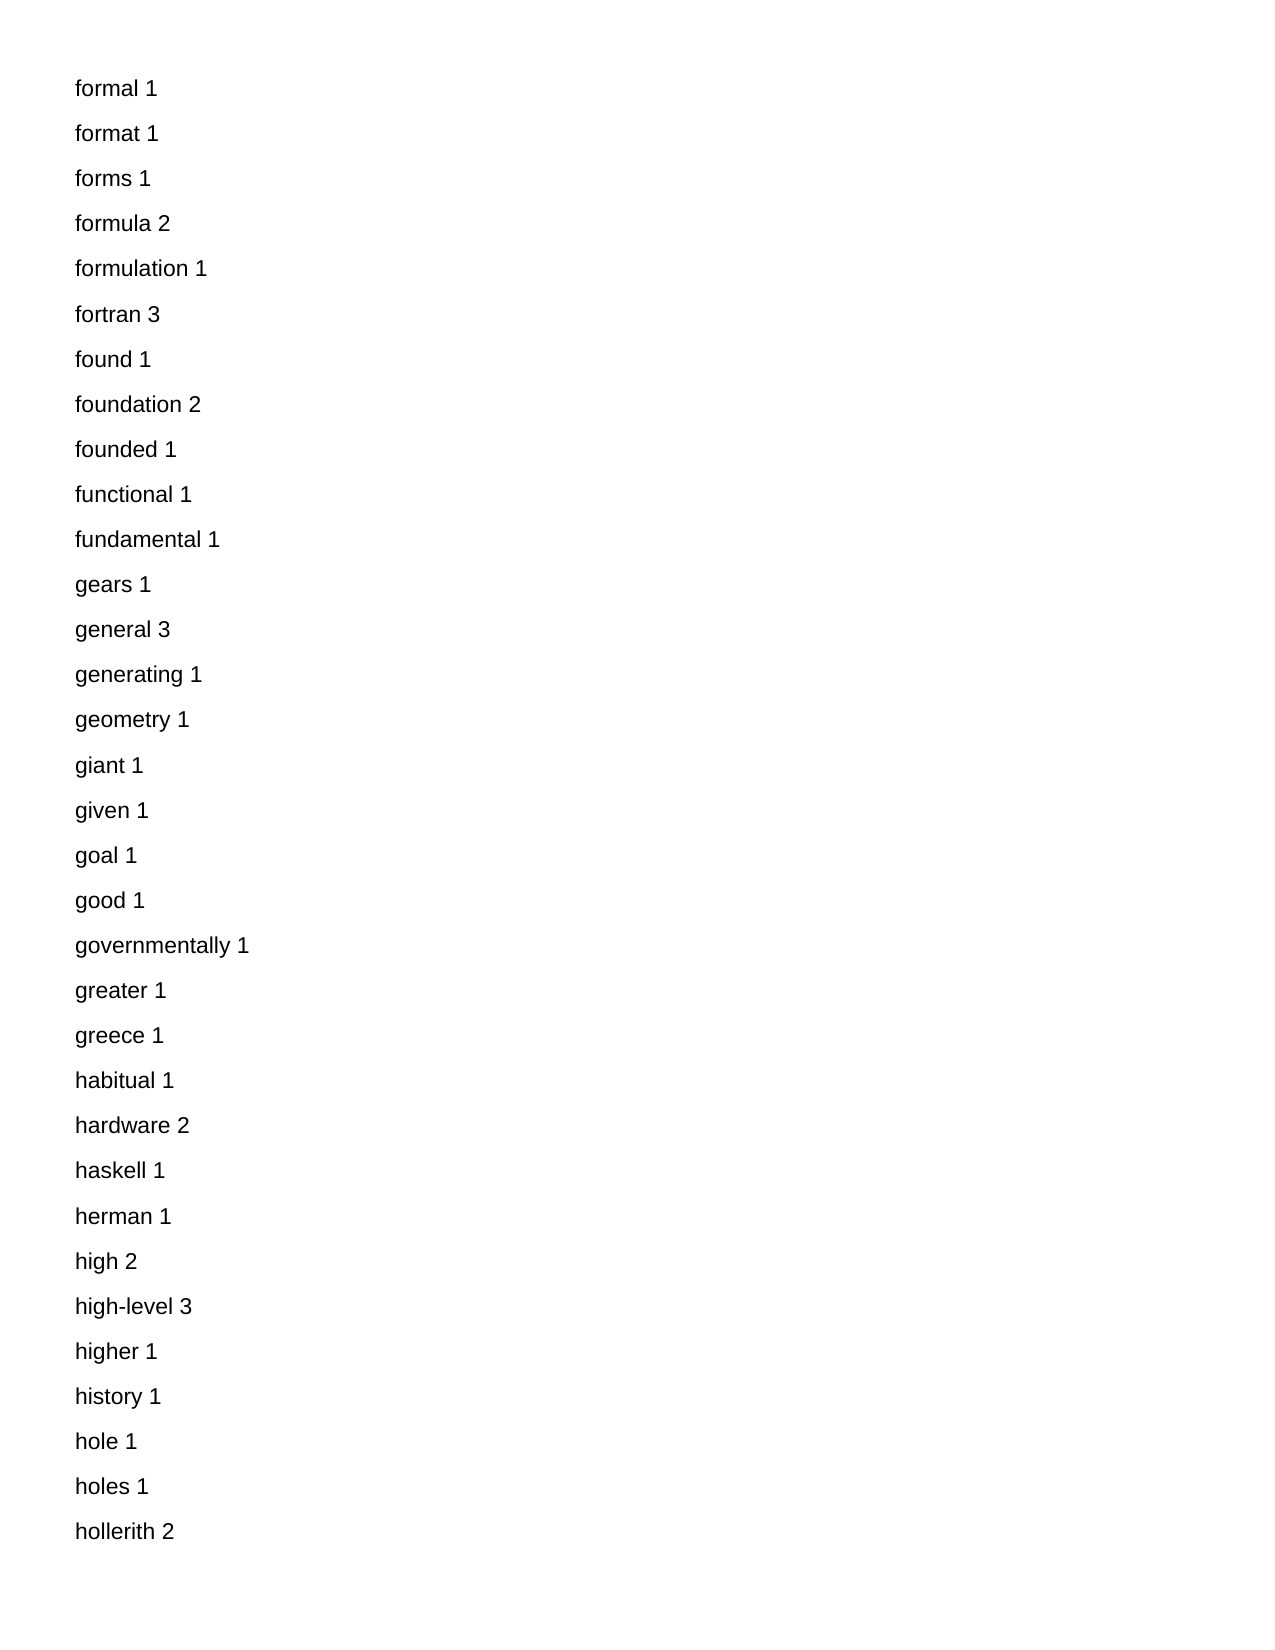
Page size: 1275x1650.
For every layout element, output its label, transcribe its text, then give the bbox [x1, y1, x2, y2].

text formulation 1 [75, 255, 1200, 282]
text fundamental 1 [75, 526, 1200, 552]
text general 3 [75, 616, 1200, 643]
text given 1 [75, 797, 1200, 823]
text haskell 1 [75, 1157, 1200, 1184]
text geometry 1 [75, 706, 1200, 733]
text generating 1 [75, 661, 1200, 688]
text formal 1 [75, 75, 1200, 101]
text governmentally 1 [75, 932, 1200, 958]
text holes 1 [75, 1473, 1200, 1499]
text good 1 [75, 887, 1200, 913]
text herman 1 [75, 1203, 1200, 1229]
text high-level 3 [75, 1293, 1200, 1319]
text fortran 3 [75, 301, 1200, 327]
text hardware 2 [75, 1112, 1200, 1139]
text formula 2 [75, 210, 1200, 237]
text hollerith 2 [75, 1518, 1200, 1545]
text greece 1 [75, 1022, 1200, 1048]
text habitual 1 [75, 1067, 1200, 1094]
text high 2 [75, 1248, 1200, 1274]
text found 1 [75, 346, 1200, 372]
text format 1 [75, 120, 1200, 146]
text greater 1 [75, 977, 1200, 1003]
text functional 1 [75, 481, 1200, 507]
text history 1 [75, 1383, 1200, 1409]
text founded 1 [75, 436, 1200, 462]
text giant 1 [75, 752, 1200, 778]
text forms 1 [75, 165, 1200, 192]
text foundation 2 [75, 391, 1200, 417]
text hole 1 [75, 1428, 1200, 1454]
text goal 1 [75, 842, 1200, 868]
text gears 1 [75, 571, 1200, 597]
text higher 1 [75, 1338, 1200, 1364]
